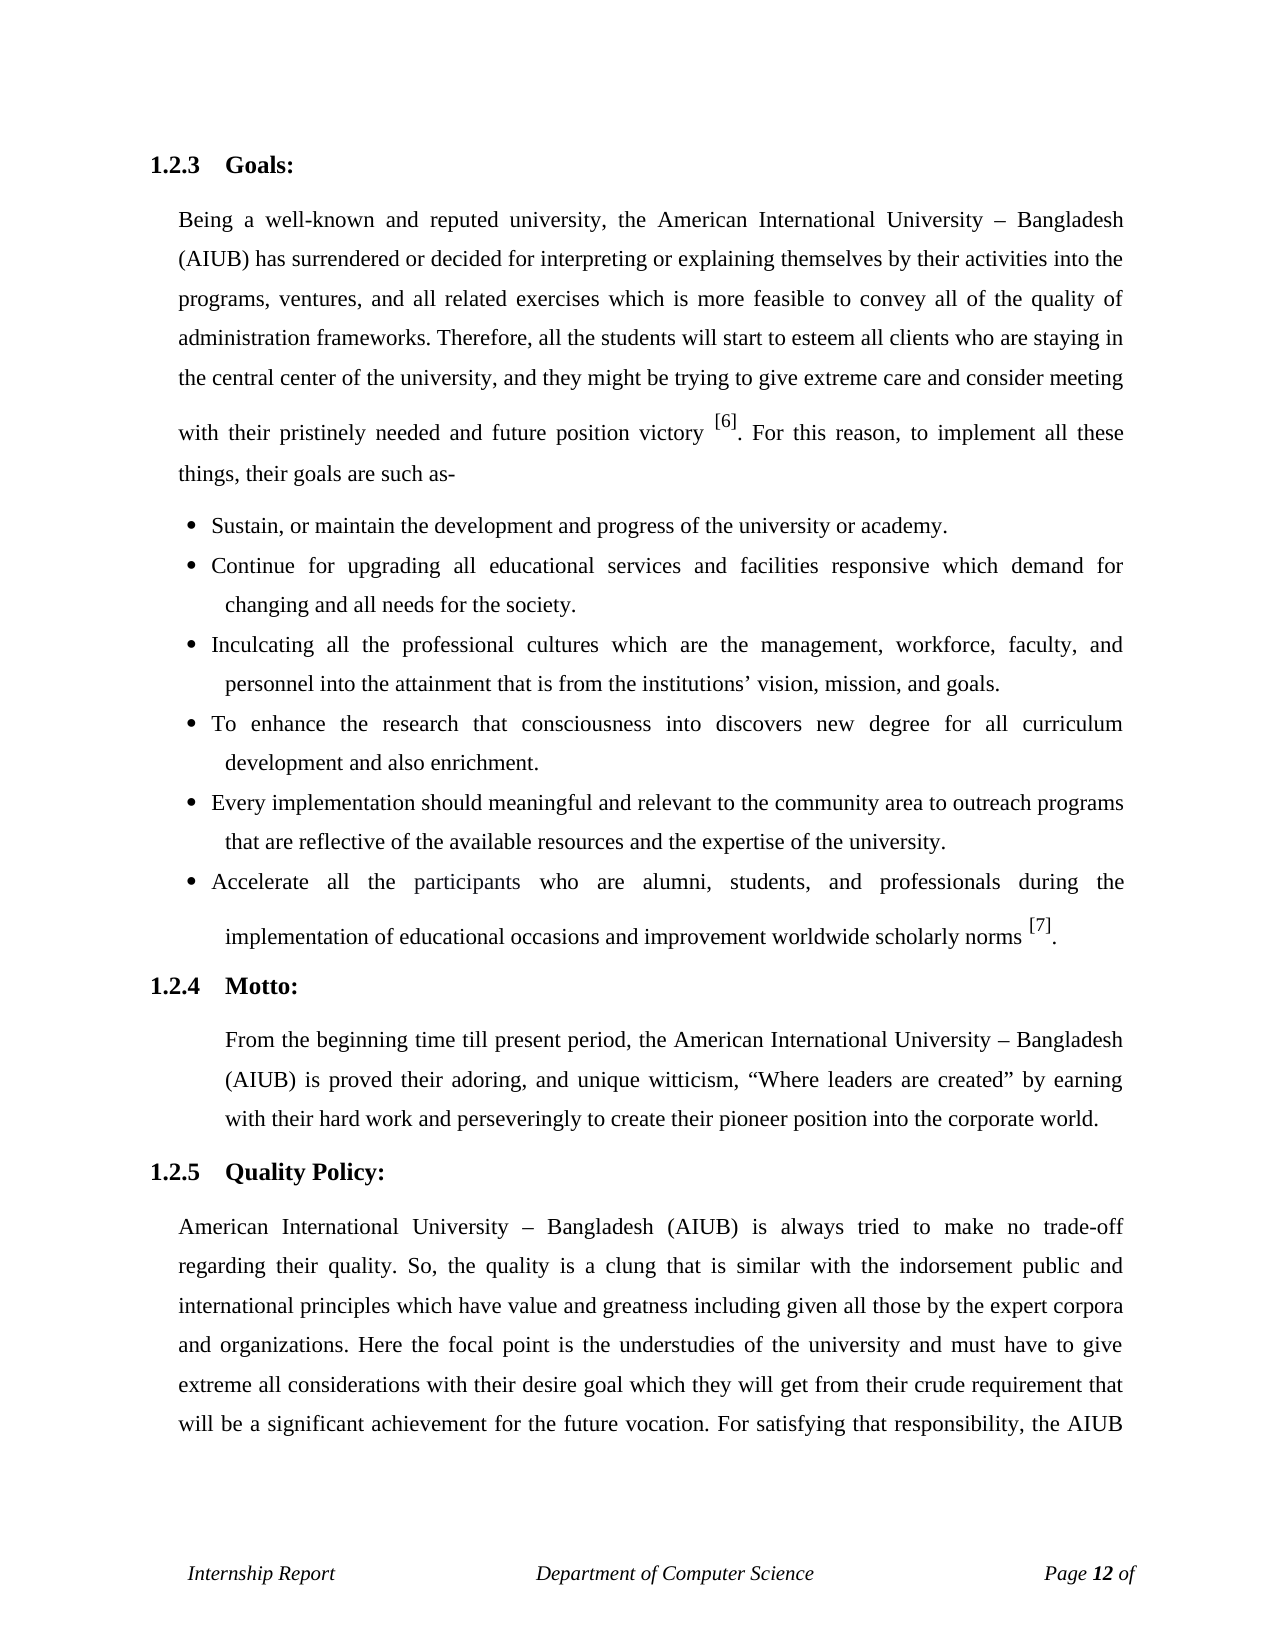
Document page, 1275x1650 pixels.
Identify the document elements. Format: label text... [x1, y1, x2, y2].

list Motto: [150, 971, 1125, 999]
list To enhance the research that consciousness into discovers new degree for all curriculum development and also enrichment. [187, 710, 1125, 776]
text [178, 1213, 1125, 1437]
text Being a well-known and reputed university, the American International University – Bangladesh (AIUB) has surrendered or decided for interpreting or explaining themselves by their activities into the programs, ventures, and all related exercises which is more feasible to convey all of the quality of administration frameworks. Therefore, all the students will start to esteem all clients who are staying in the central center of the university, and they might be trying to give extreme care and consider meeting with their pristinely needed and future position victory [6]. For this reason, to implement all these things, their goals are such as- [178, 206, 1125, 487]
list Continue for upgrading all educational services and facilities responsive which demand for changing and all needs for the society. [187, 552, 1125, 618]
list Inculcating all the professional cultures which are the management, workforce, faculty, and personnel into the attainment that is from the institutions’ vision, mission, and goals. [187, 631, 1125, 697]
list Every implementation should meaningful and relevant to the community area to outreach programs that are reflective of the available resources and the expertise of the university. [187, 789, 1125, 855]
list Sustain, or maintain the development and progress of the university or academy. [187, 512, 1125, 539]
list Goals: [150, 150, 1125, 179]
list Accelerate all the participants who are alumni, students, and professionals during the implementation of educational occasions and improvement worldwide scholarly norms [7]. [187, 868, 1125, 952]
list Quality Policy: [150, 1157, 1125, 1186]
text From the beginning time till present period, the American International University – Bangladesh (AIUB) is proved their adoring, and unique witticism, “Where leaders are created” by earning with their hard work and perseveringly to create their pioneer position into the corporate world. [225, 1026, 1125, 1132]
